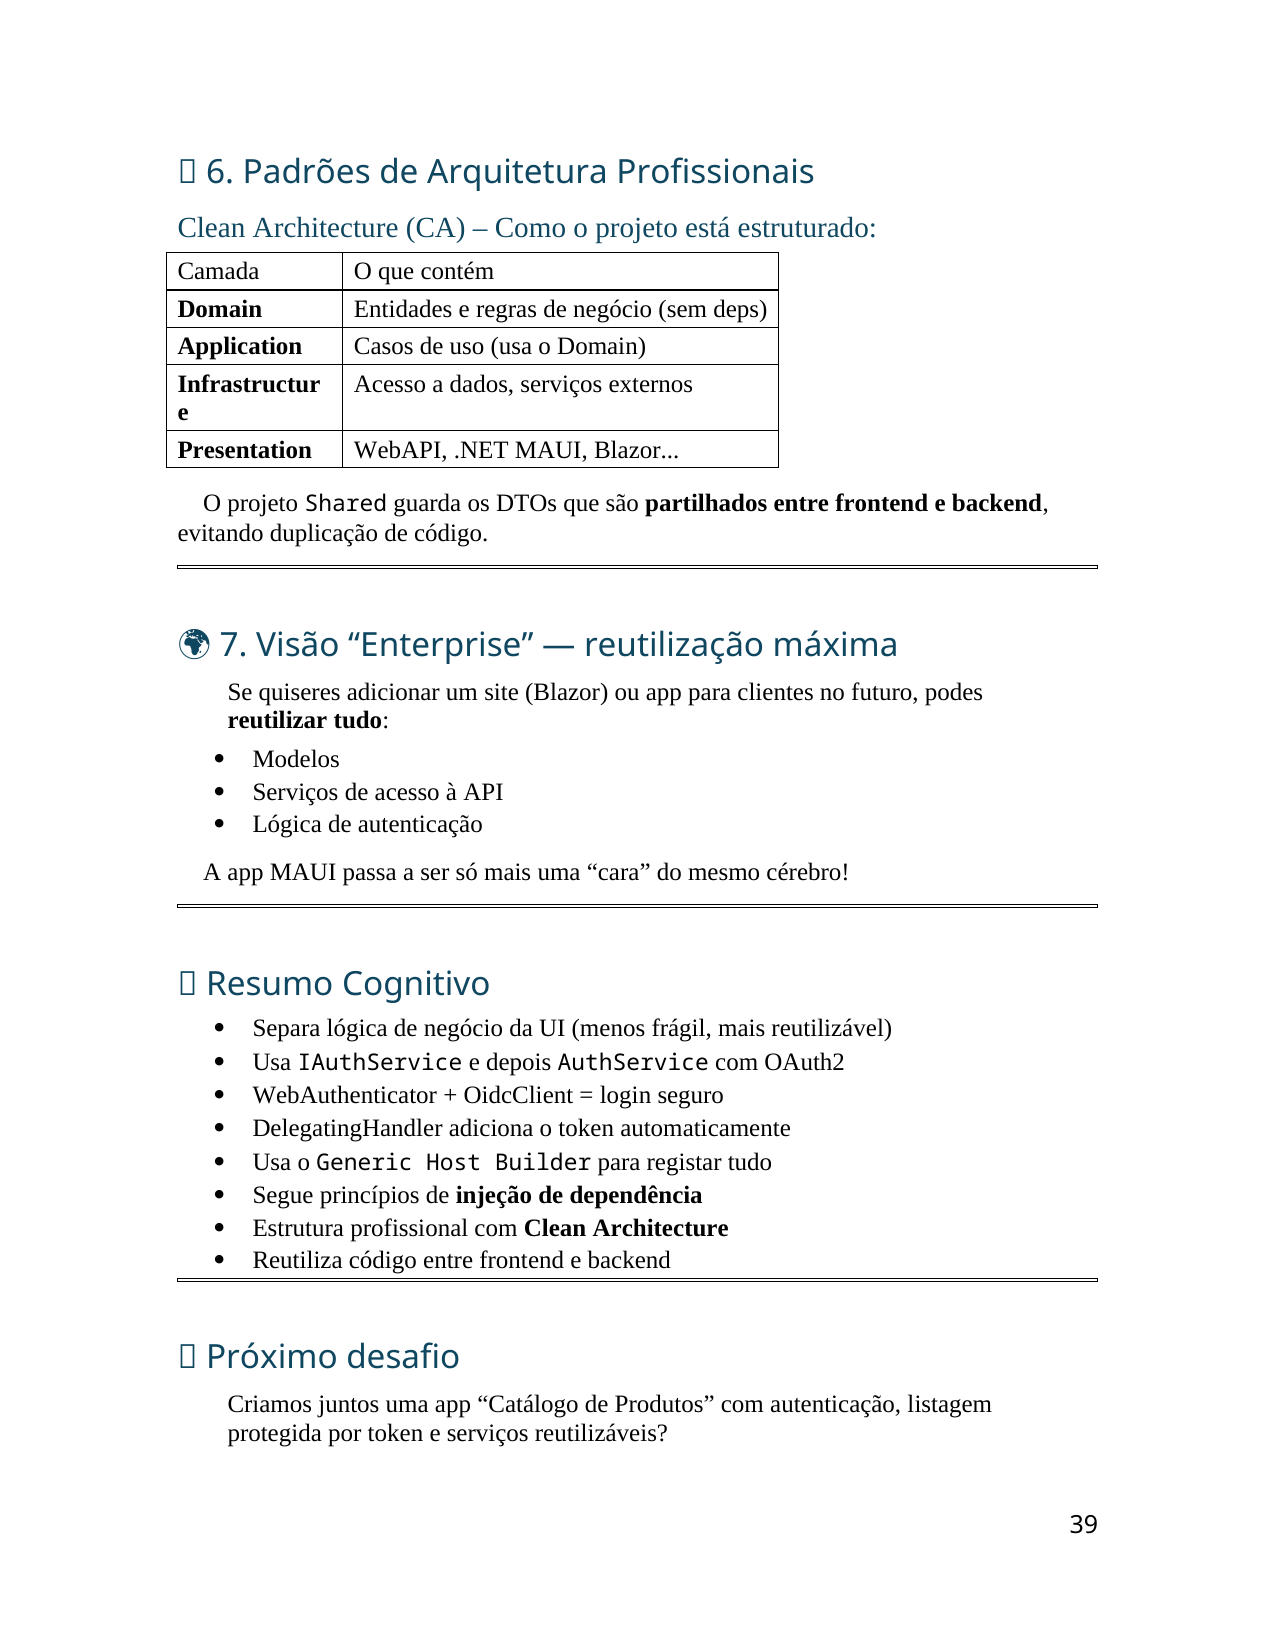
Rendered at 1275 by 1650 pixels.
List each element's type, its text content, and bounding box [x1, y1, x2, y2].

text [227, 1389, 1048, 1446]
table_header O que contém [343, 253, 778, 289]
subtitle 🧠 6. Padrões de Arquitetura Profissionais [177, 148, 1098, 193]
list Lógica de autenticação [215, 809, 1098, 838]
table_cell Domain [167, 291, 342, 327]
table_cell Application [167, 328, 342, 364]
list Modelos [215, 744, 1098, 773]
table_header Camada [167, 253, 342, 289]
subtitle Clean Architecture (CA) – Como o projeto está estruturado: [177, 210, 1098, 243]
subtitle 🌍 7. Visão “Enterprise” — reutilização máxima [177, 621, 1098, 666]
table_cell Infrastructure [167, 365, 342, 430]
list Separa lógica de negócio da UI (menos frágil, mais reutilizável) [215, 1013, 1098, 1042]
table_cell WebAPI, .NET MAUI, Blazor... [343, 431, 778, 467]
table_cell Presentation [167, 431, 342, 467]
list Serviços de acesso à API [215, 777, 1098, 806]
list Usa o Generic Host Builder para registar tudo [215, 1146, 1098, 1177]
subtitle ✅ Resumo Cognitivo [177, 959, 1098, 1005]
list Segue princípios de injeção de dependência [215, 1181, 1098, 1209]
list Reutiliza código entre frontend e backend [215, 1246, 1098, 1274]
subtitle 🚀 Próximo desafio [177, 1333, 1098, 1378]
table_cell Acesso a dados, serviços externos [343, 365, 778, 430]
text 💡 A app MAUI passa a ser só mais uma “cara” do mesmo cérebro! [177, 857, 1098, 886]
list DelegatingHandler adiciona o token automaticamente [215, 1113, 1098, 1142]
text Se quiseres adicionar um site (Blazor) ou app para clientes no futuro, podes reutilizar tudo: [227, 677, 1048, 734]
text 🎯 O projeto Shared guarda os DTOs que são partilhados entre frontend e backend, evitando duplicação de código. [177, 487, 1098, 547]
table_cell Entidades e regras de negócio (sem deps) [343, 291, 778, 327]
list Usa IAuthService e depois AuthService com OAuth2 [215, 1046, 1098, 1077]
table_cell Casos de uso (usa o Domain) [343, 328, 778, 364]
list WebAuthenticator + OidcClient = login seguro [215, 1081, 1098, 1109]
list Estrutura profissional com Clean Architecture [215, 1213, 1098, 1242]
